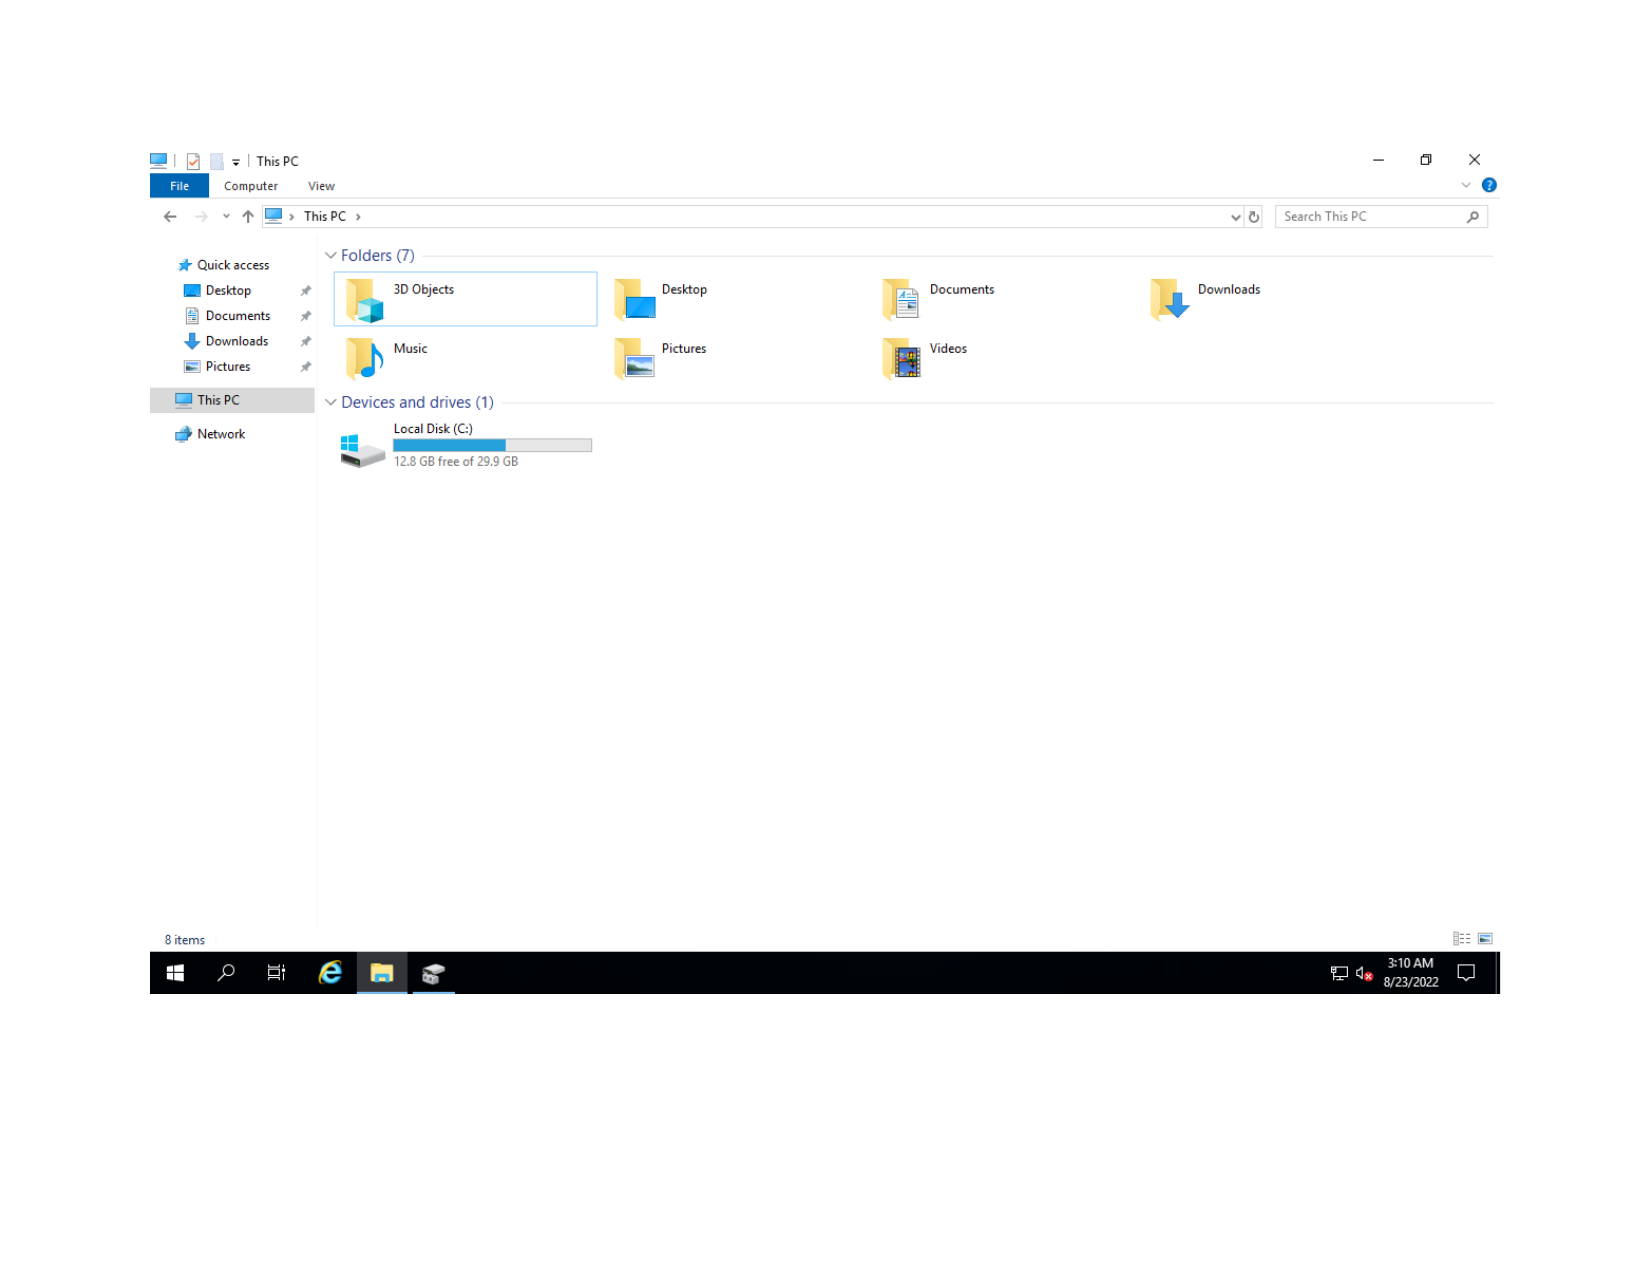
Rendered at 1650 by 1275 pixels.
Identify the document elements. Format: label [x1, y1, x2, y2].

picture [150, 150, 1500, 994]
